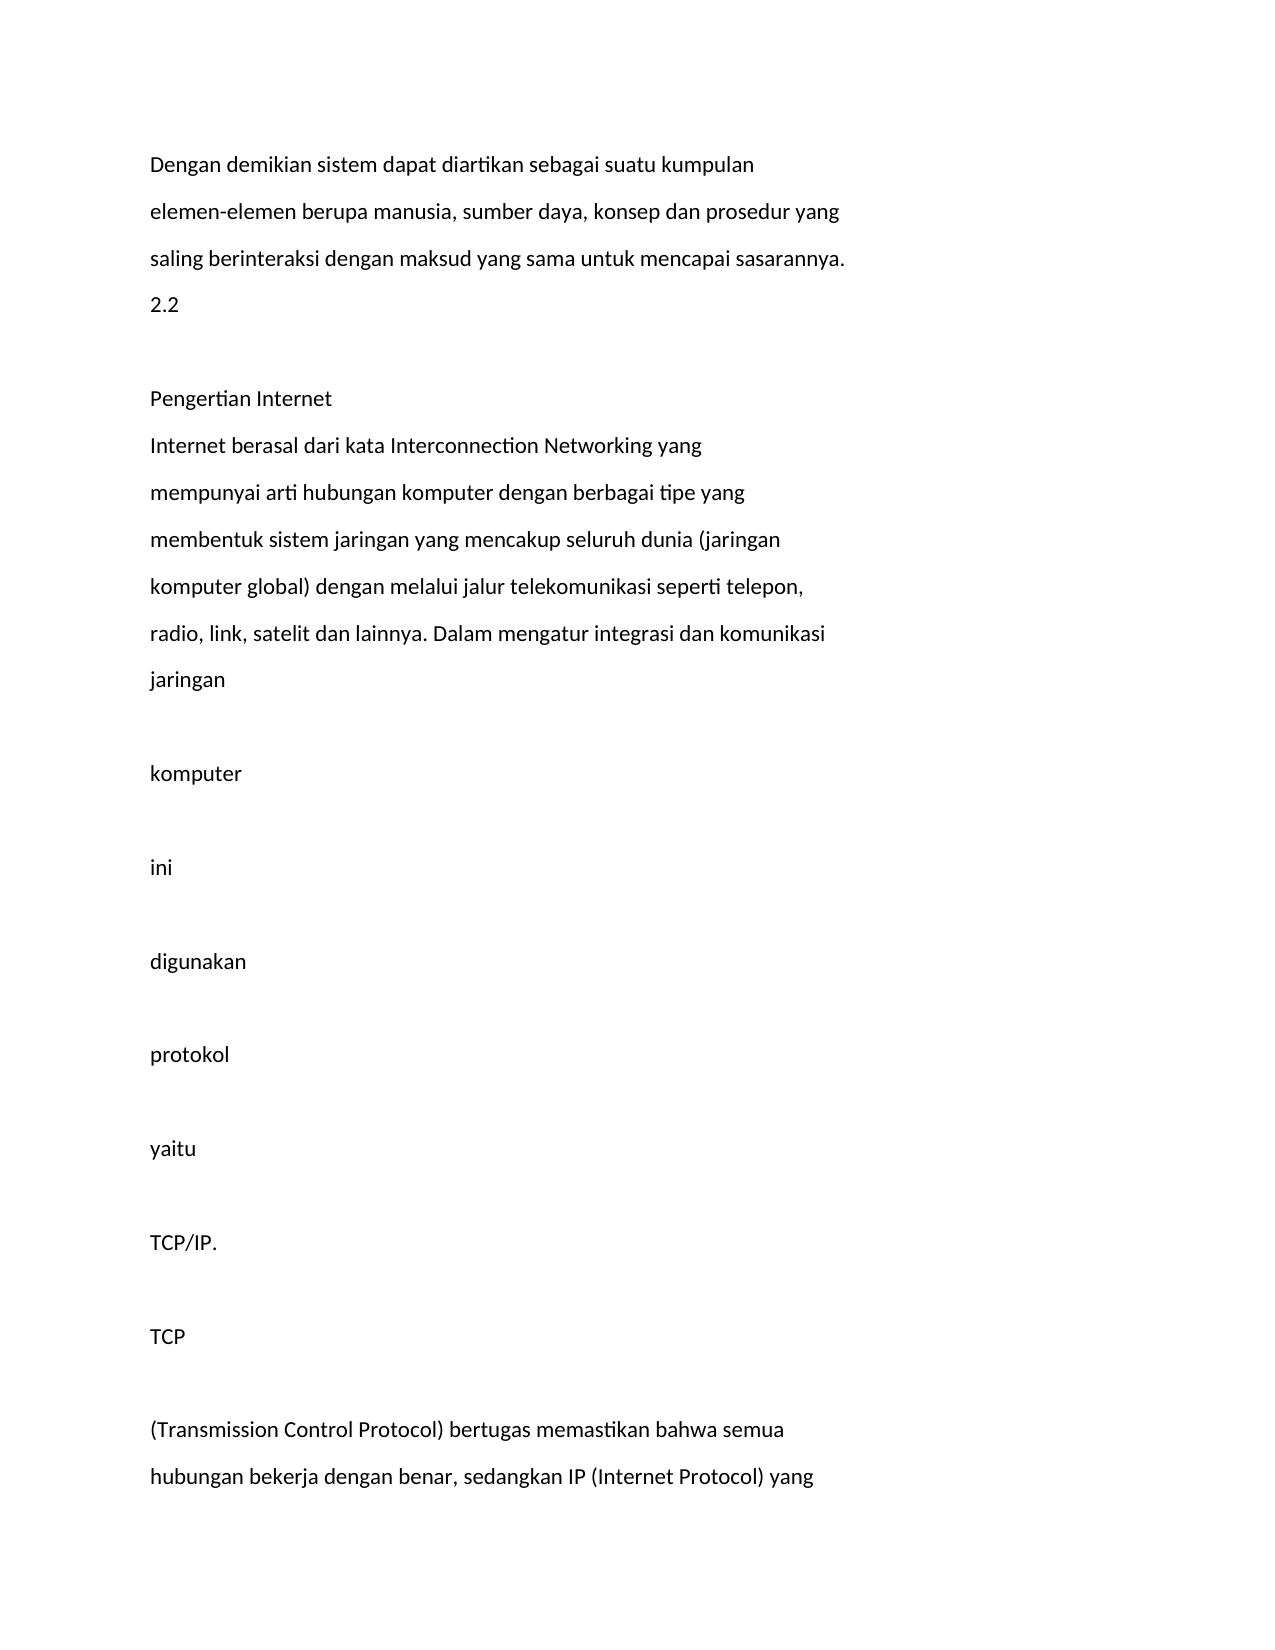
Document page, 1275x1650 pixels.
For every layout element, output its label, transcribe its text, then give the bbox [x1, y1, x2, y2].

text hubungan bekerja dengan benar, sedangkan IP (Internet Protocol) yang [150, 1462, 1125, 1491]
text TCP [150, 1322, 1125, 1350]
text membentuk sistem jaringan yang mencakup seluruh dunia (jaringan [150, 525, 1125, 553]
text jaringan [150, 666, 1125, 694]
text komputer global) dengan melalui jalur telekomunikasi seperti telepon, [150, 572, 1125, 600]
text 2.2 [150, 291, 1125, 319]
text radio, link, satelit dan lainnya. Dalam mengatur integrasi dan komunikasi [150, 619, 1125, 647]
text Internet berasal dari kata Interconnection Networking yang [150, 431, 1125, 459]
text Pengertian Internet [150, 384, 1125, 412]
text komputer [150, 759, 1125, 787]
text Dengan demikian sistem dapat diartikan sebagai suatu kumpulan [150, 150, 1125, 178]
text protokol [150, 1041, 1125, 1069]
text yaitu [150, 1134, 1125, 1162]
text digunakan [150, 947, 1125, 975]
text mempunyai arti hubungan komputer dengan berbagai tipe yang [150, 478, 1125, 506]
text ini [150, 853, 1125, 881]
text (Transmission Control Protocol) bertugas memastikan bahwa semua [150, 1416, 1125, 1444]
text TCP/IP. [150, 1228, 1125, 1256]
text elemen-elemen berupa manusia, sumber daya, konsep dan prosedur yang [150, 197, 1125, 225]
text saling berinteraksi dengan maksud yang sama untuk mencapai sasarannya. [150, 244, 1125, 272]
